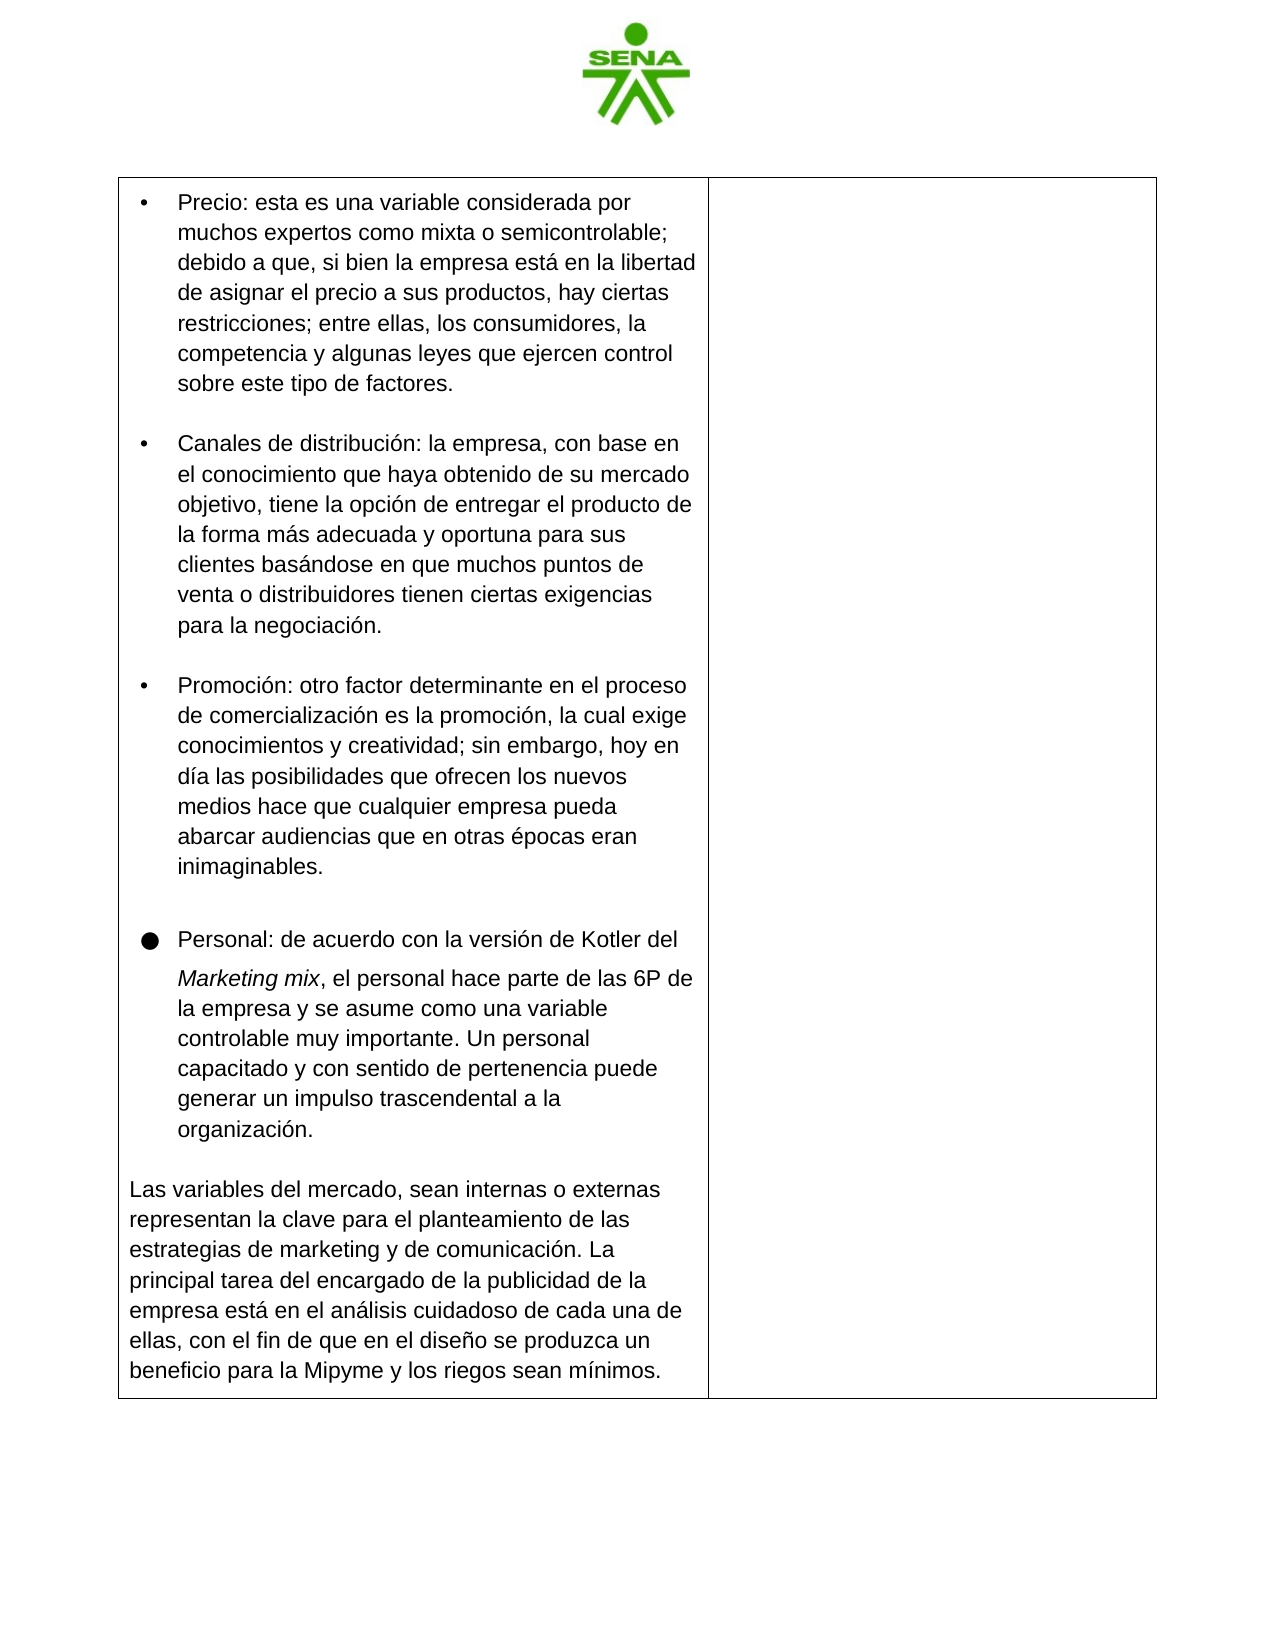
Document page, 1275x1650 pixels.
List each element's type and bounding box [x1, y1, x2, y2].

picture [581, 15, 690, 128]
table_cell [119, 178, 708, 1398]
table_cell [709, 178, 1156, 1398]
